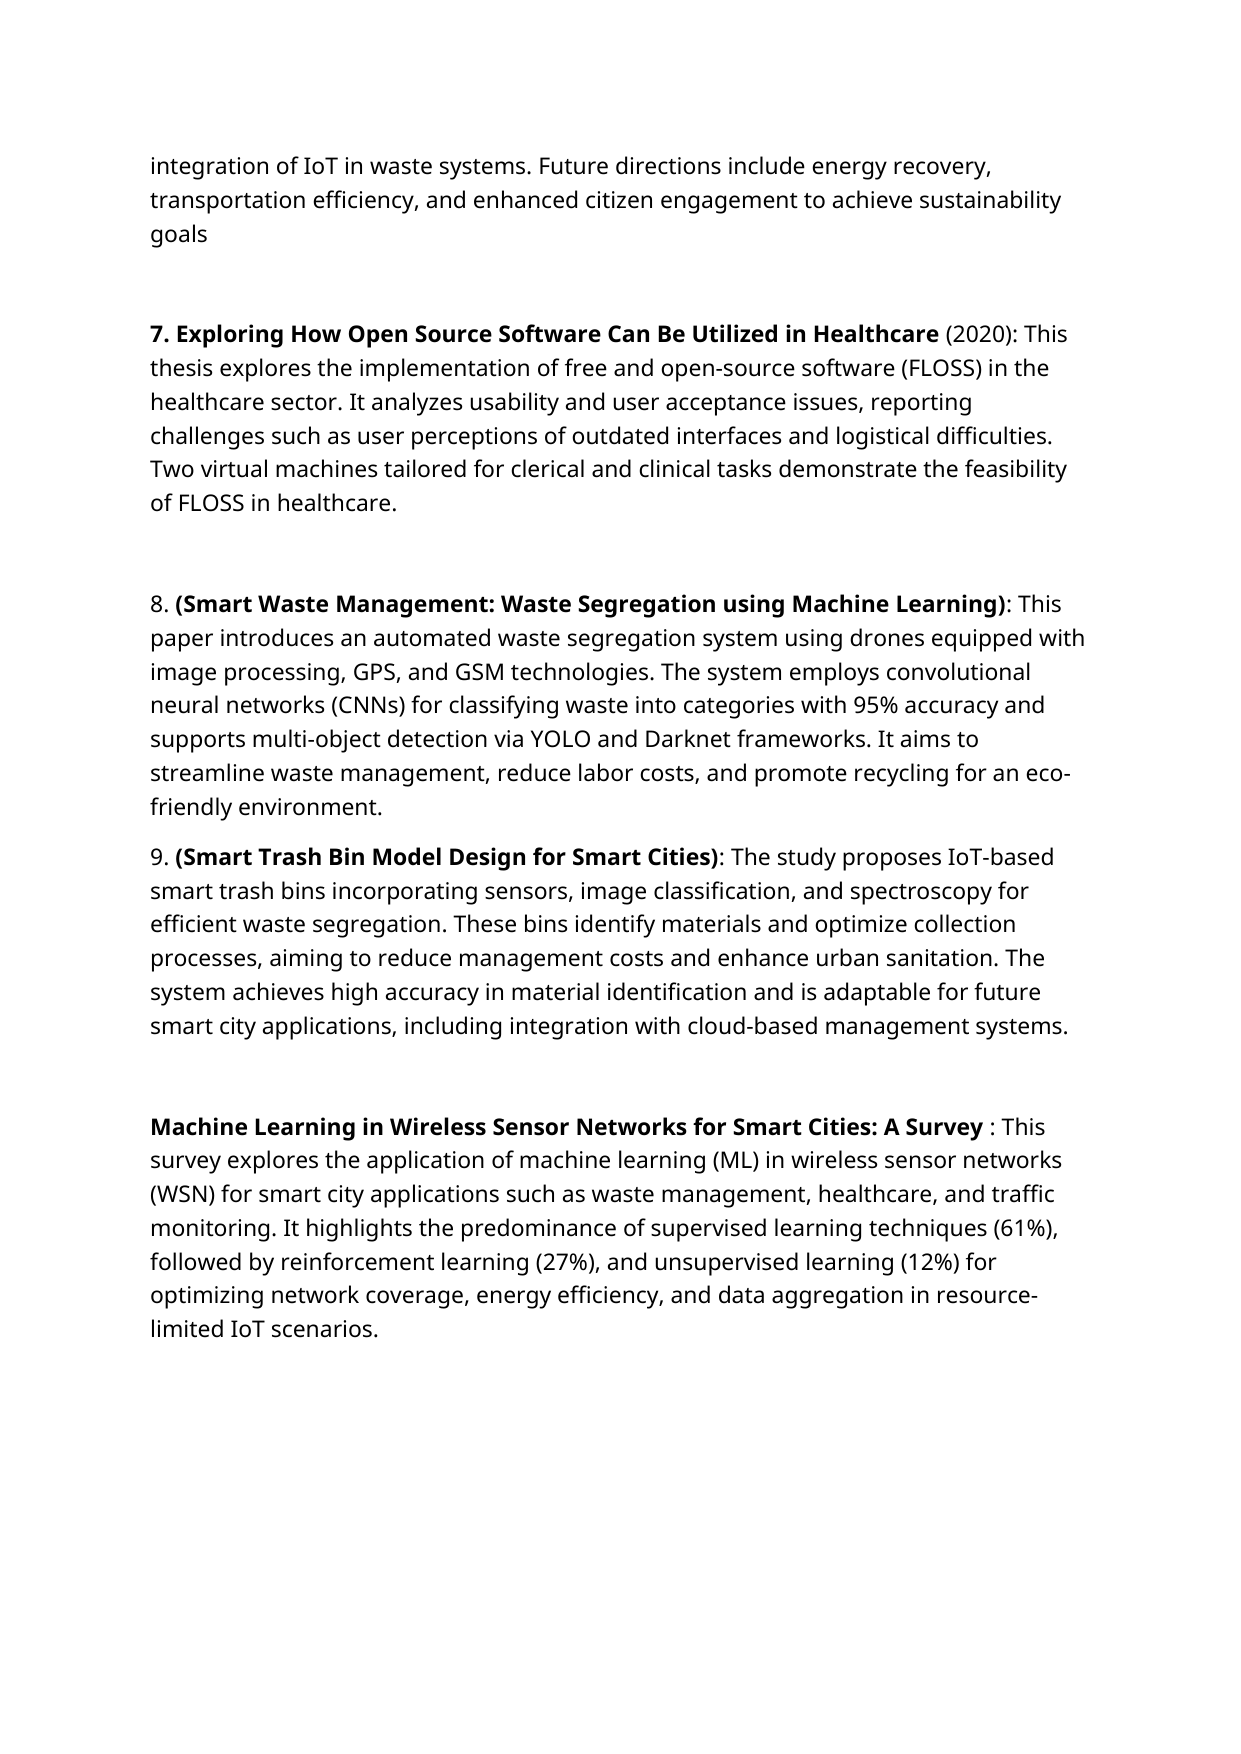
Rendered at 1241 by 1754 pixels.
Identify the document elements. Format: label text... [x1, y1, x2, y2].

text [150, 150, 1090, 249]
text 9. (Smart Trash Bin Model Design for Smart Cities)​: The study proposes IoT-based smart trash bins incorporating sensors, image classification, and spectroscopy for efficient waste segregation. These bins identify materials and optimize collection processes, aiming to reduce management costs and enhance urban sanitation. The system achieves high accuracy in material identification and is adaptable for future smart city applications, including integration with cloud-based management systems. [150, 841, 1090, 1041]
text 7. Exploring How Open Source Software Can Be Utilized in Healthcare (2020)​: This thesis explores the implementation of free and open-source software (FLOSS) in the healthcare sector. It analyzes usability and user acceptance issues, reporting challenges such as user perceptions of outdated interfaces and logistical difficulties. Two virtual machines tailored for clerical and clinical tasks demonstrate the feasibility of FLOSS in healthcare. [150, 318, 1090, 518]
text 8. (Smart Waste Management: Waste Segregation using Machine Learning)​: This paper introduces an automated waste segregation system using drones equipped with image processing, GPS, and GSM technologies. The system employs convolutional neural networks (CNNs) for classifying waste into categories with 95% accuracy and supports multi-object detection via YOLO and Darknet frameworks. It aims to streamline waste management, reduce labor costs, and promote recycling for an eco-friendly environment. [150, 588, 1090, 822]
text Machine Learning in Wireless Sensor Networks for Smart Cities: A Survey : This survey explores the application of machine learning (ML) in wireless sensor networks (WSN) for smart city applications such as waste management, healthcare, and traffic monitoring. It highlights the predominance of supervised learning techniques (61%), followed by reinforcement learning (27%), and unsupervised learning (12%) for optimizing network coverage, energy efficiency, and data aggregation in resource-limited IoT scenarios. [150, 1110, 1090, 1344]
